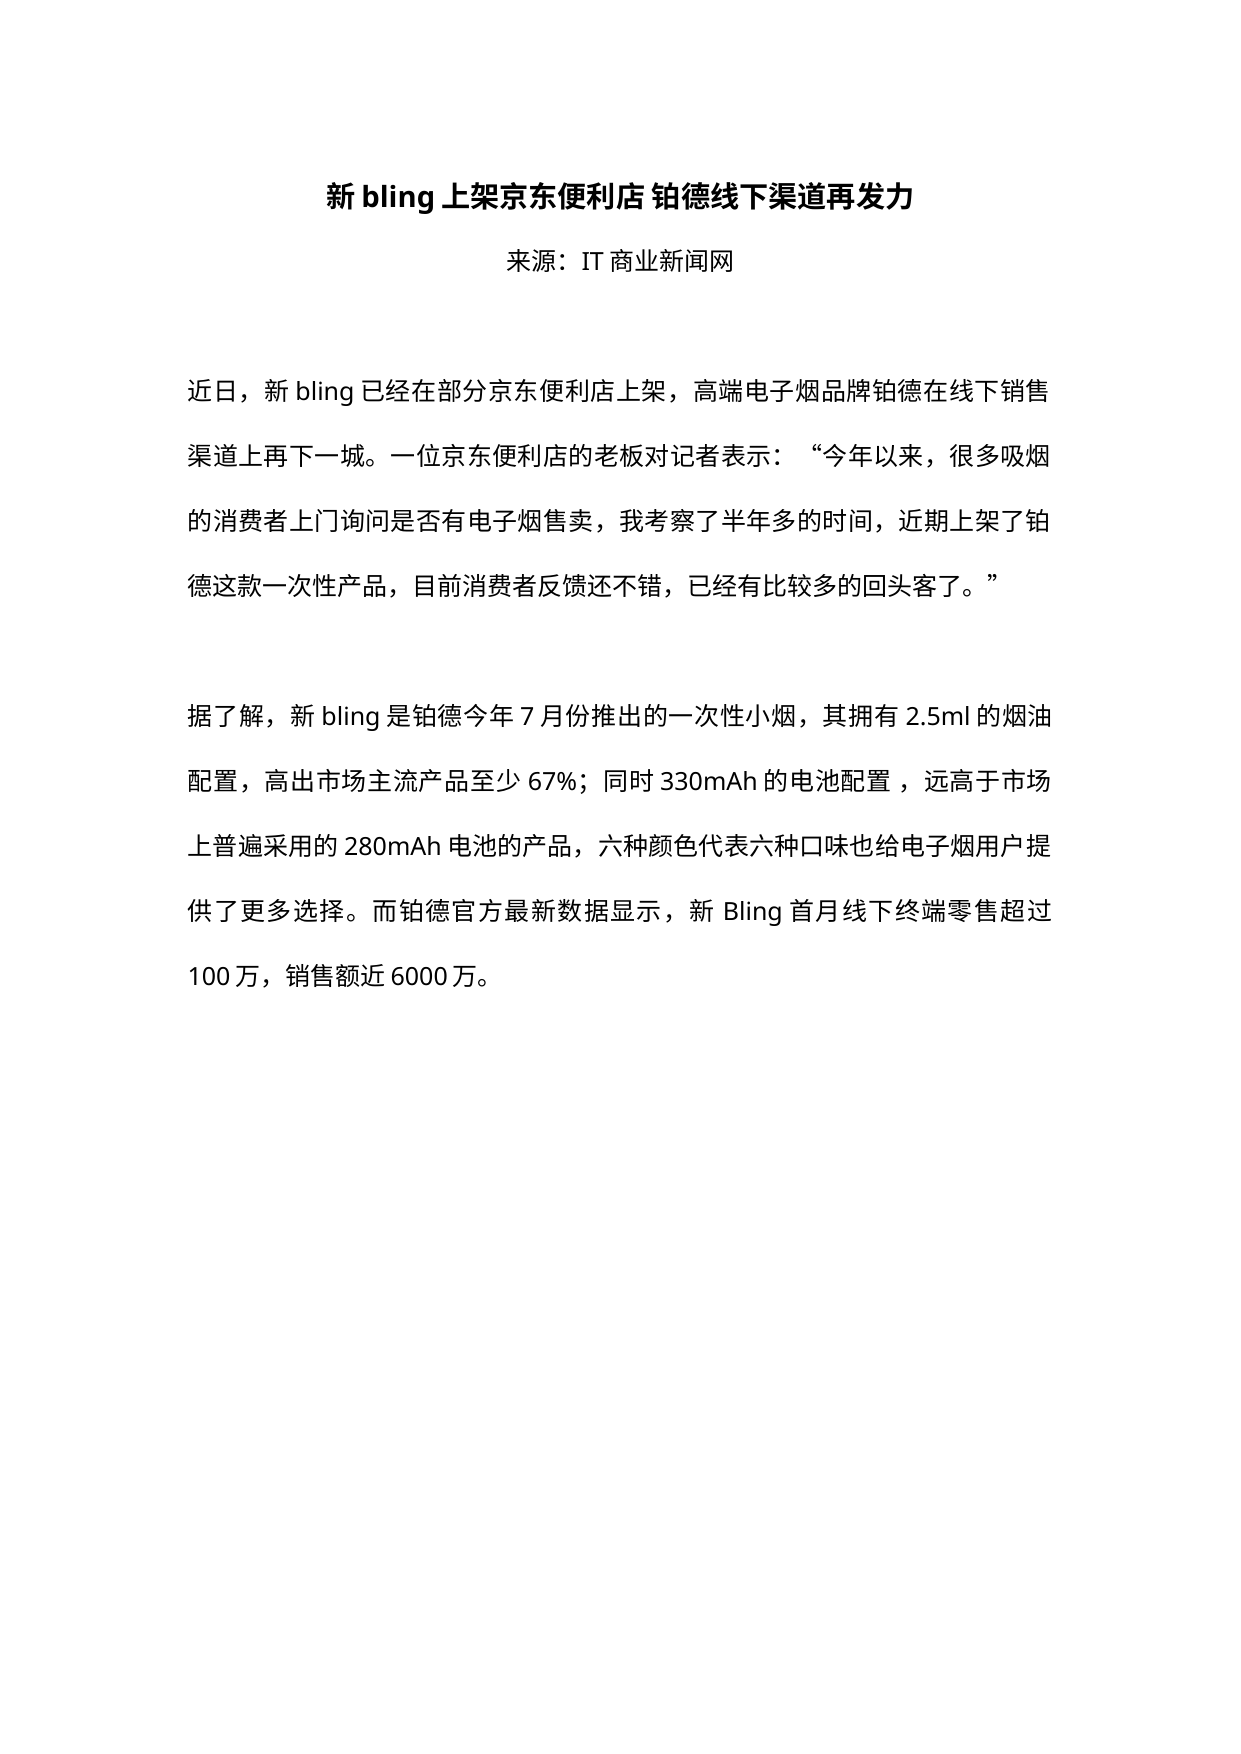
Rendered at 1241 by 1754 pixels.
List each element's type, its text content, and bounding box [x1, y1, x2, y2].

text 据了解，新bling是铂德今年7月份推出的一次性小烟，其拥有2.5ml的烟油配置，高出市场主流产品至少67%；同时330mAh的电池配置 ，远高于市场上普遍采用的280mAh电池的产品，六种颜色代表六种口味也给电子烟用户提供了更多选择。而铂德官方最新数据显示，新Bling首月线下终端零售超过100万，销售额近6000万。 [187, 682, 1053, 1007]
text 新bling上架京东便利店 铂德线下渠道再发力 [187, 162, 1053, 227]
text 来源：IT商业新闻网 [187, 227, 1053, 292]
text 近日，新bling已经在部分京东便利店上架，高端电子烟品牌铂德在线下销售渠道上再下一城。一位京东便利店的老板对记者表示：“今年以来，很多吸烟的消费者上门询问是否有电子烟售卖，我考察了半年多的时间，近期上架了铂德这款一次性产品，目前消费者反馈还不错，已经有比较多的回头客了。” [187, 357, 1053, 617]
